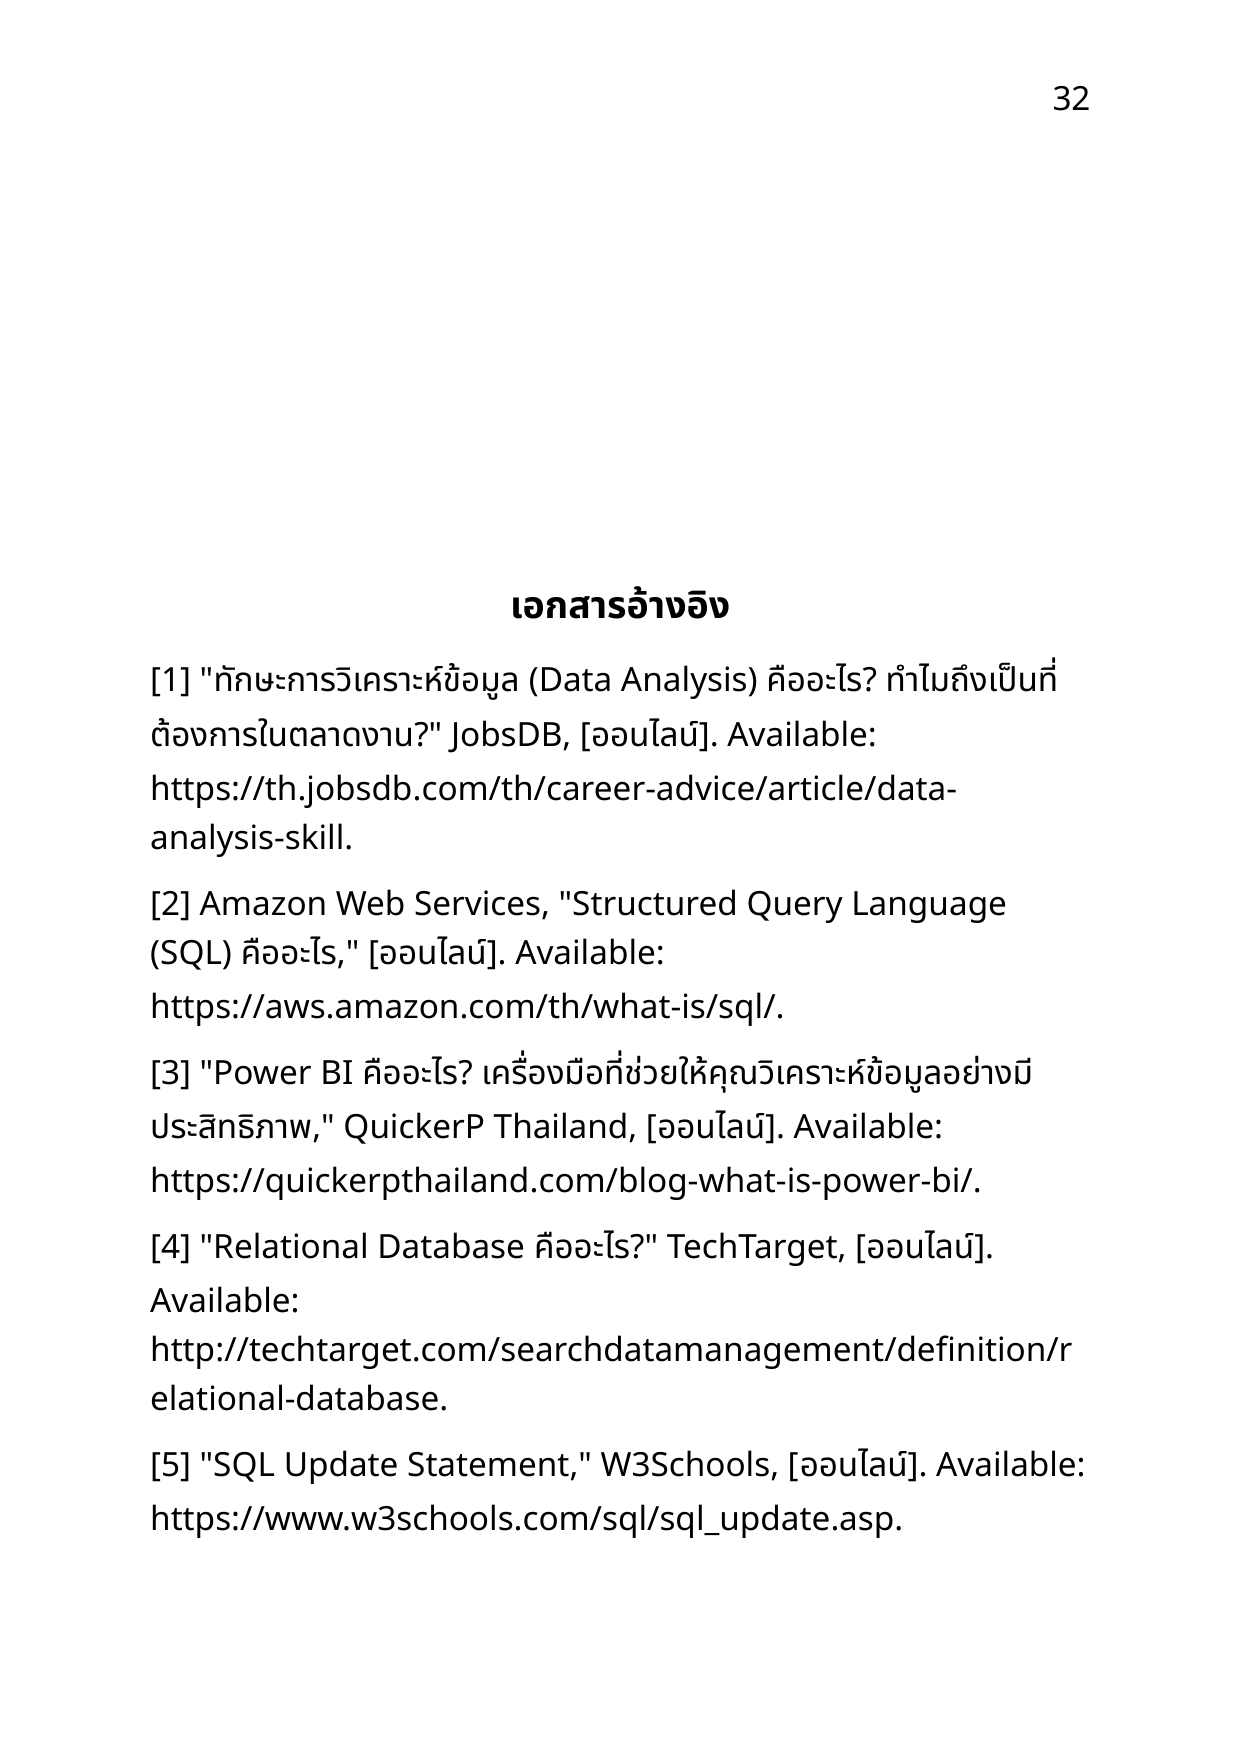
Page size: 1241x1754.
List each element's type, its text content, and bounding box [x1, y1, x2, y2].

text [1] "ทักษะการวิเคราะห์ข้อมูล (Data Analysis) คืออะไร? ทำไมถึงเป็นที่ต้องการในตลาดงาน?" JobsDB, [ออนไลน์]. Available: https://th.jobsdb.com/th/career-advice/article/data-analysis-skill. [150, 656, 1090, 859]
text [4] "Relational Database คืออะไร?" TechTarget, [ออนไลน์]. Available: http://techtarget.com/searchdatamanagement/definition/relational-database. [150, 1223, 1090, 1420]
text [5] "SQL Update Statement," W3Schools, [ออนไลน์]. Available: https://www.w3schools.com/sql/sql_update.asp. [150, 1441, 1090, 1540]
text [3] "Power BI คืออะไร? เครื่องมือที่ช่วยให้คุณวิเคราะห์ข้อมูลอย่างมีประสิทธิภาพ," QuickerP Thailand, [ออนไลน์]. Available: https://quickerpthailand.com/blog-what-is-power-bi/. [150, 1048, 1090, 1203]
text เอกสารอ้างอิง [150, 578, 1090, 635]
text [2] Amazon Web Services, "Structured Query Language (SQL) คืออะไร," [ออนไลน์]. Available: https://aws.amazon.com/th/what-is/sql/. [150, 879, 1090, 1028]
